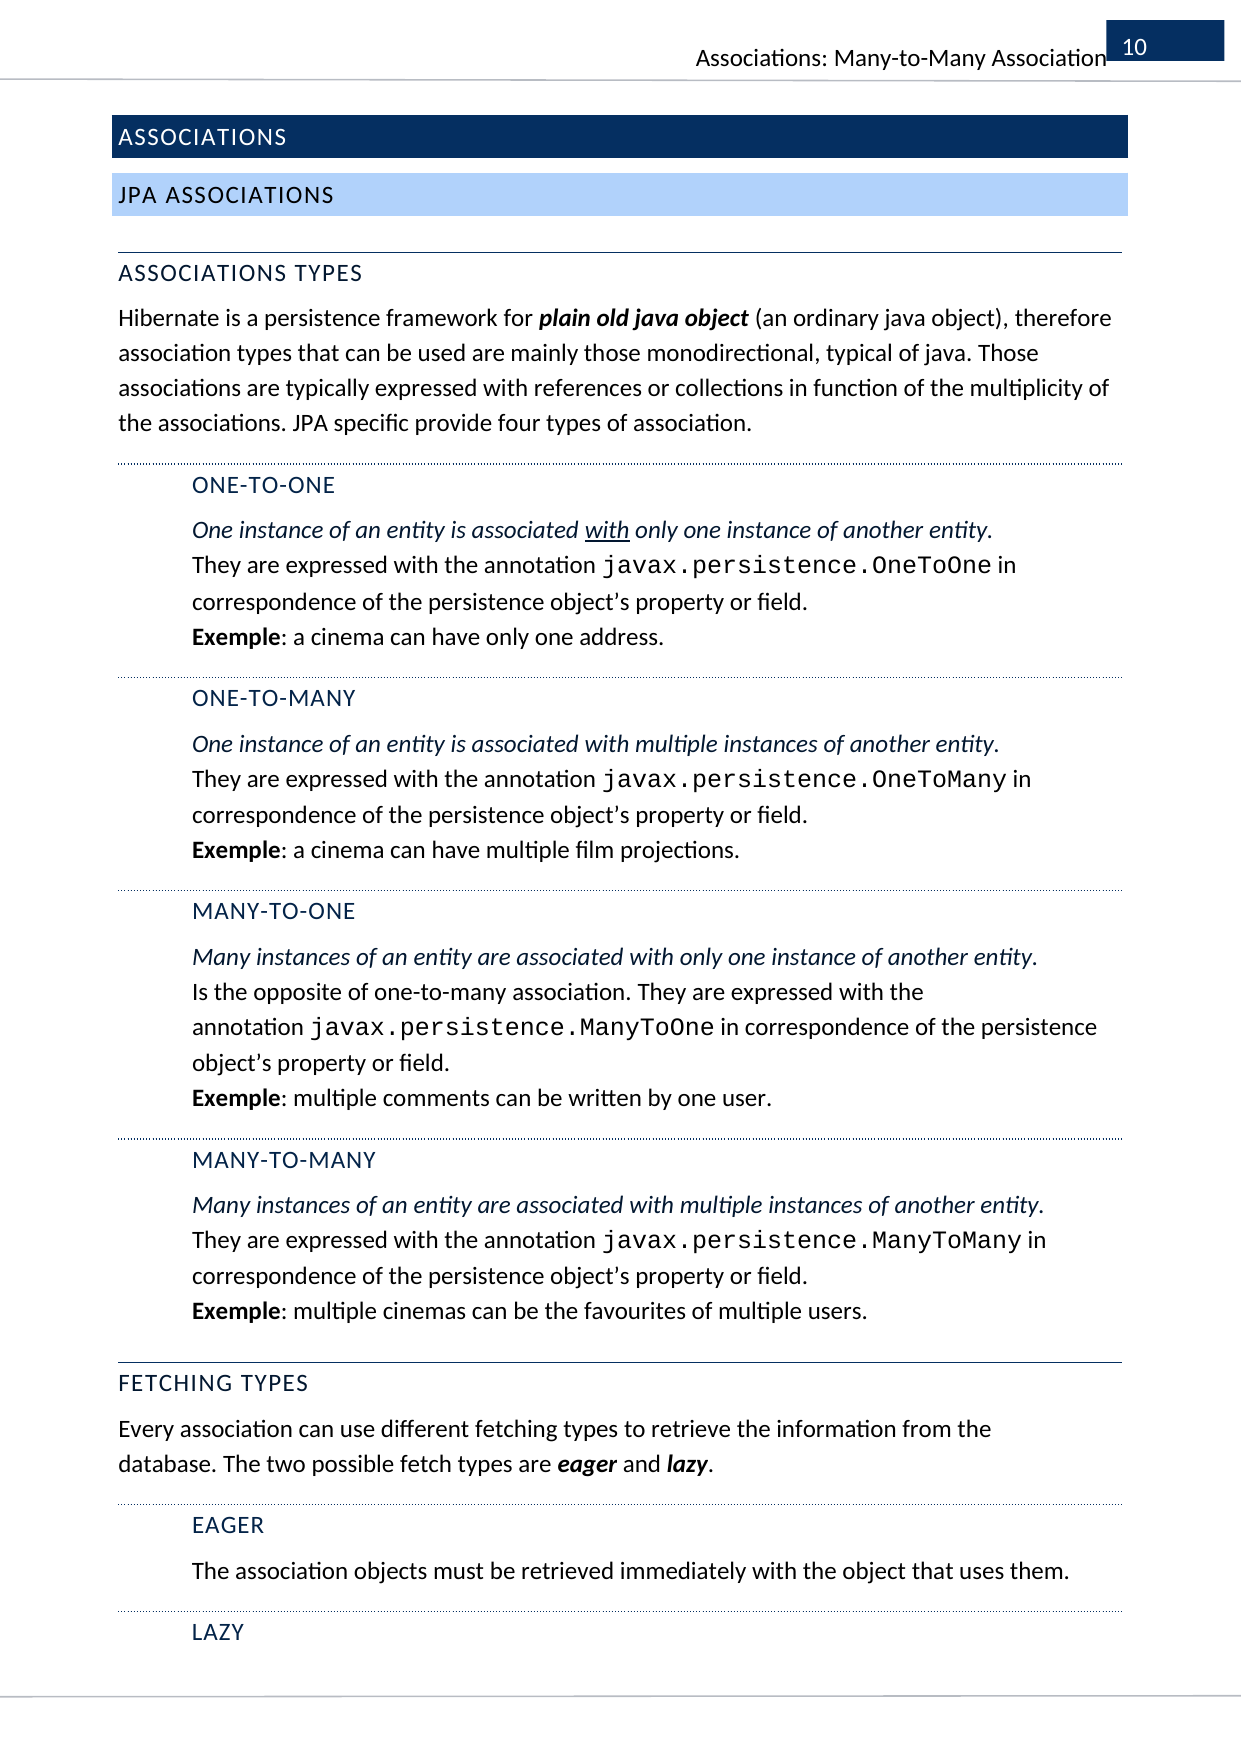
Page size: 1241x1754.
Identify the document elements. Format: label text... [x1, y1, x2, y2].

subtitle Associations [118, 121, 1122, 151]
text Every association can use different fetching types to retrieve the information from the database. The two possible fetch types are eager and lazy. [118, 1413, 1122, 1478]
subtitle JPA Associations [118, 179, 1122, 209]
subtitle Eager [118, 1504, 1122, 1540]
text Hibernate is a persistence framework for plain old java object (an ordinary java object), therefore association types that can be used are mainly those monodirectional, typical of java. Those associations are typically expressed with references or collections in function of the multiplicity of the associations. JPA specific provide four types of association. [118, 302, 1122, 438]
text Many instances of an entity are associated with only one instance of another entity. Is the opposite of one-to-many association. They are expressed with the annotation javax.persistence.ManyToOne in correspondence of the persistence object’s property or field. Exemple: multiple comments can be written by one user. [192, 941, 1122, 1113]
subtitle Many-to-Many [118, 1138, 1122, 1174]
text Many instances of an entity are associated with multiple instances of another entity. They are expressed with the annotation javax.persistence.ManyToMany in correspondence of the persistence object’s property or field. Exemple: multiple cinemas can be the favourites of multiple users. [192, 1189, 1122, 1326]
subtitle Fetching Types [118, 1363, 1122, 1398]
text The association objects must be retrieved immediately with the object that uses them. [192, 1555, 1122, 1585]
subtitle Associations Types [118, 253, 1122, 288]
subtitle One-to-One [118, 463, 1122, 499]
subtitle Lazy [118, 1611, 1122, 1647]
subtitle Many-to-One [118, 890, 1122, 926]
text One instance of an entity is associated with multiple instances of another entity. They are expressed with the annotation javax.persistence.OneToMany in correspondence of the persistence object’s property or field. Exemple: a cinema can have multiple film projections. [192, 728, 1122, 864]
subtitle One-to-Many [118, 677, 1122, 713]
text One instance of an entity is associated with only one instance of another entity. They are expressed with the annotation javax.persistence.OneToOne in correspondence of the persistence object’s property or field. Exemple: a cinema can have only one address. [192, 514, 1122, 651]
